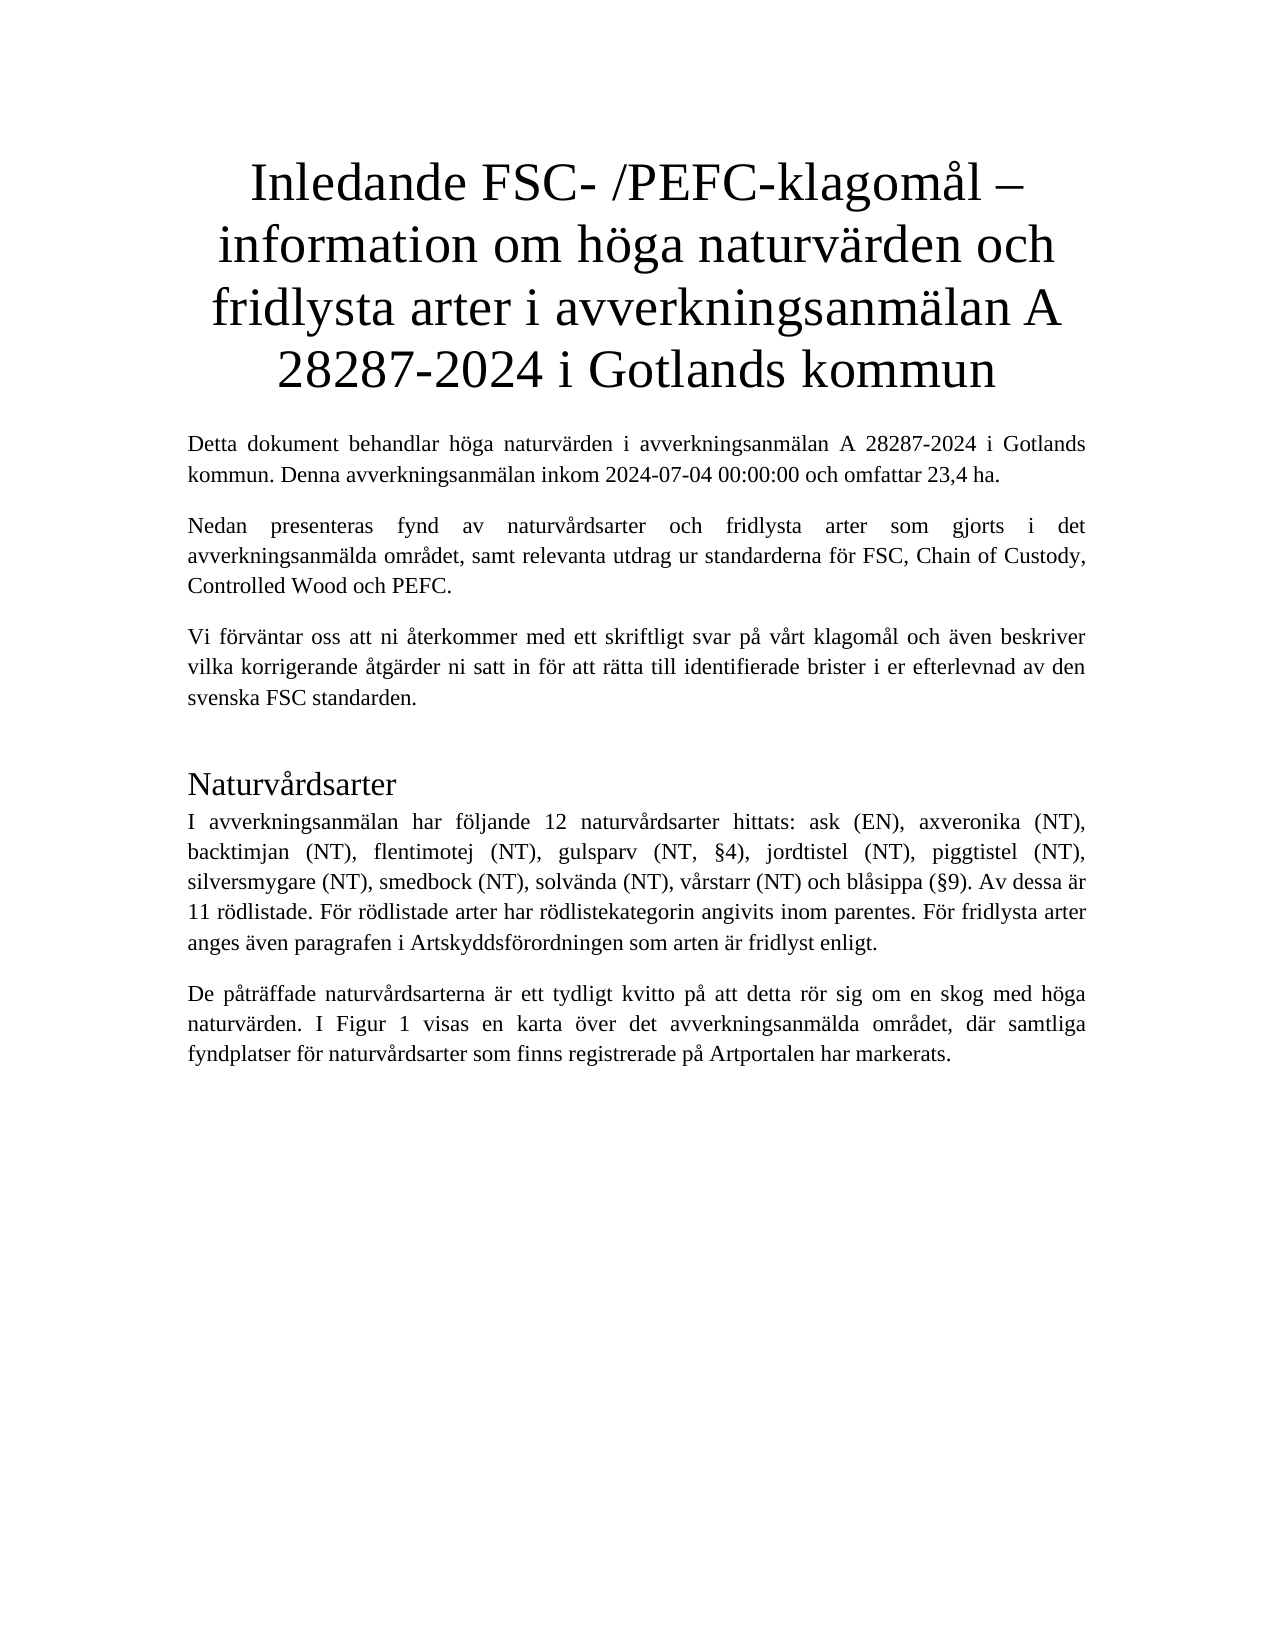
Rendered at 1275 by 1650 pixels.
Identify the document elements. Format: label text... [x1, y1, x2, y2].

text De påträffade naturvårdsarterna är ett tydligt kvitto på att detta rör sig om en skog med höga naturvärden. I Figur 1 visas en karta över det avverkningsanmälda området, där samtliga fyndplatser för naturvårdsarter som finns registrerade på Artportalen har markerats. [187, 980, 1087, 1066]
text I avverkningsanmälan har följande 12 naturvårdsarter hittats: ask (EN), axveronika (NT), backtimjan (NT), flentimotej (NT), gulsparv (NT, §4), jordtistel (NT), piggtistel (NT), silversmygare (NT), smedbock (NT), solvända (NT), vårstarr (NT) och blåsippa (§9). Av dessa är 11 rödlistade. För rödlistade arter har rödlistekategorin angivits inom parentes. För fridlysta arter anges även paragrafen i Artskyddsförordningen som arten är fridlyst enligt. [187, 808, 1087, 955]
text Detta dokument behandlar höga naturvärden i avverkningsanmälan A 28287-2024 i Gotlands kommun. Denna avverkningsanmälan inkom 2024-07-04 00:00:00 och omfattar 23,4 ha. [187, 430, 1087, 487]
text Nedan presenteras fynd av naturvårdsarter och fridlysta arter som gjorts i det avverkningsanmälda området, samt relevanta utdrag ur standarderna för FSC, Chain of Custody, Controlled Wood och PEFC. [187, 512, 1087, 598]
text Vi förväntar oss att ni återkommer med ett skriftligt svar på vårt klagomål och även beskriver vilka korrigerande åtgärder ni satt in för att rätta till identifierade brister i er efterlevnad av den svenska FSC standarden. [187, 623, 1087, 710]
subtitle Naturvårdsarter [187, 764, 1087, 802]
title Inledande FSC- /PEFC-klagomål – information om höga naturvärden och fridlysta arter i avverkningsanmälan A 28287-2024 i Gotlands kommun [187, 150, 1087, 399]
